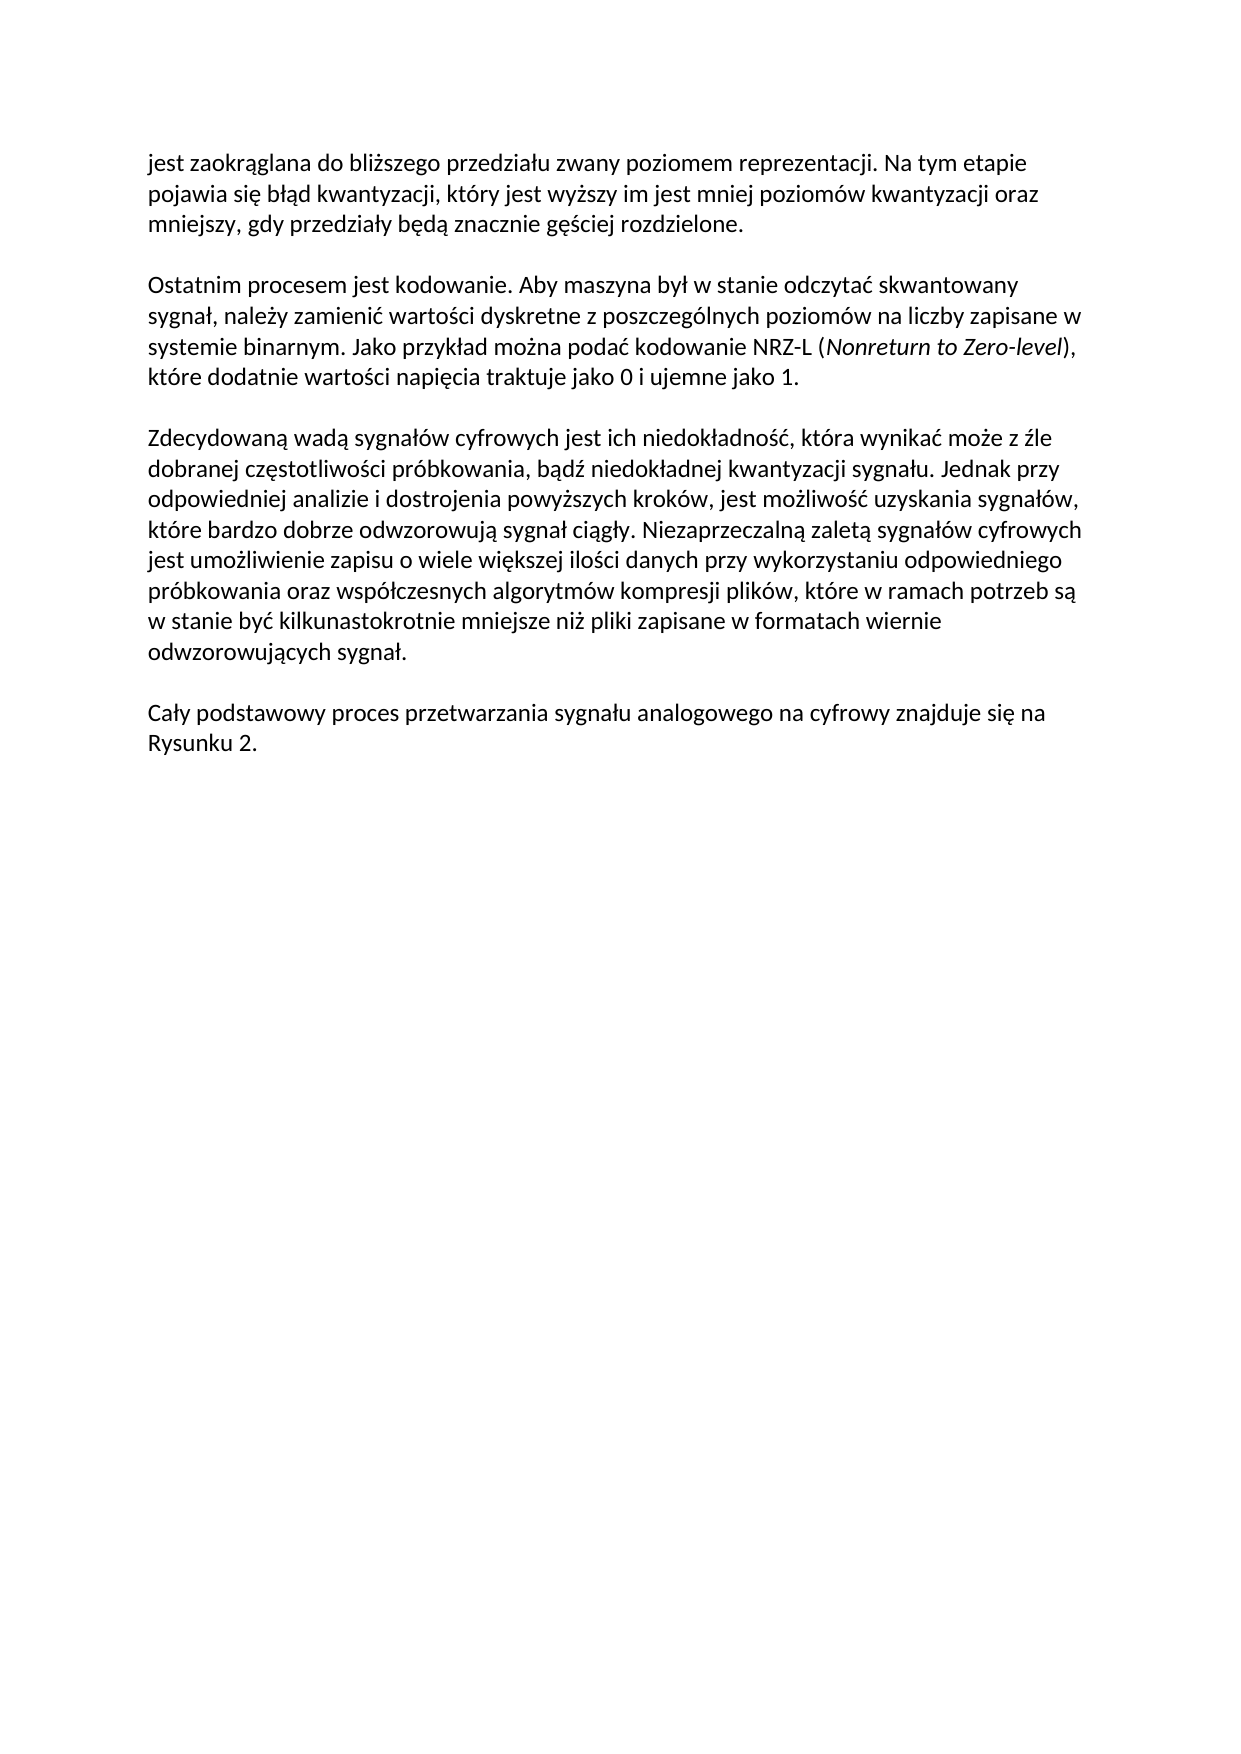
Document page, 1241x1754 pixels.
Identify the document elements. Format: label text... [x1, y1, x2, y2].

text Zdecydowaną wadą sygnałów cyfrowych jest ich niedokładność, która wynikać może z źle dobranej częstotliwości próbkowania, bądź niedokładnej kwantyzacji sygnału. Jednak przy odpowiedniej analizie i dostrojenia powyższych kroków, jest możliwość uzyskania sygnałów, które bardzo dobrze odwzorowują sygnał ciągły. Niezaprzeczalną zaletą sygnałów cyfrowych jest umożliwienie zapisu o wiele większej ilości danych przy wykorzystaniu odpowiedniego próbkowania oraz współczesnych algorytmów kompresji plików, które w ramach potrzeb są w stanie być kilkunastokrotnie mniejsze niż pliki zapisane w formatach wiernie odwzorowujących sygnał. [148, 422, 1093, 666]
text Cały podstawowy proces przetwarzania sygnału analogowego na cyfrowy znajduje się na Rysunku 2. [148, 697, 1093, 758]
text Ostatnim procesem jest kodowanie. Aby maszyna był w stanie odczytać skwantowany sygnał, należy zamienić wartości dyskretne z poszczególnych poziomów na liczby zapisane w systemie binarnym. Jako przykład można podać kodowanie NRZ-L (Nonreturn to Zero-level), które dodatnie wartości napięcia traktuje jako 0 i ujemne jako 1. [148, 270, 1093, 392]
